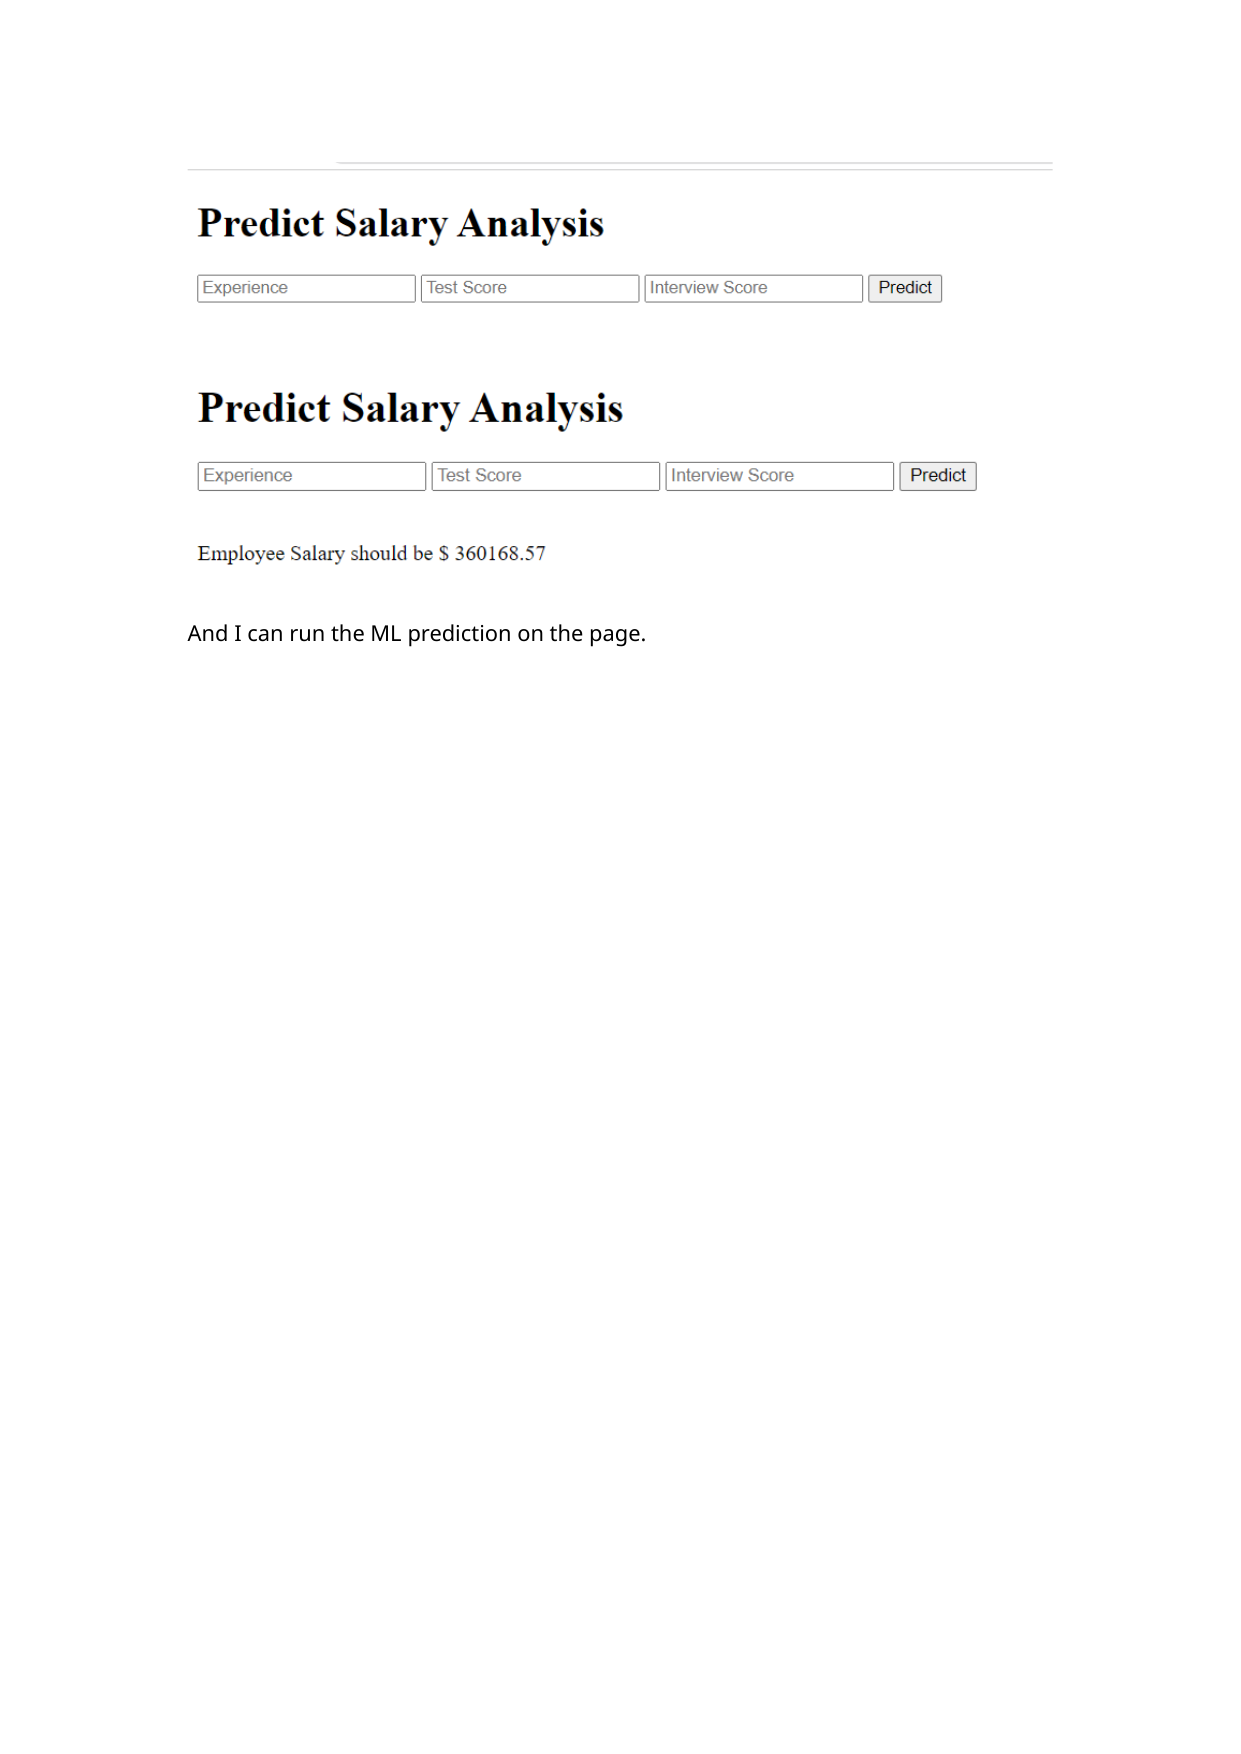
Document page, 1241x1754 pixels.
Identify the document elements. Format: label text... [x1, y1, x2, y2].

text And I can run the ML prediction on the page. [187, 617, 1053, 649]
picture [187, 162, 1053, 347]
picture [187, 357, 1053, 571]
